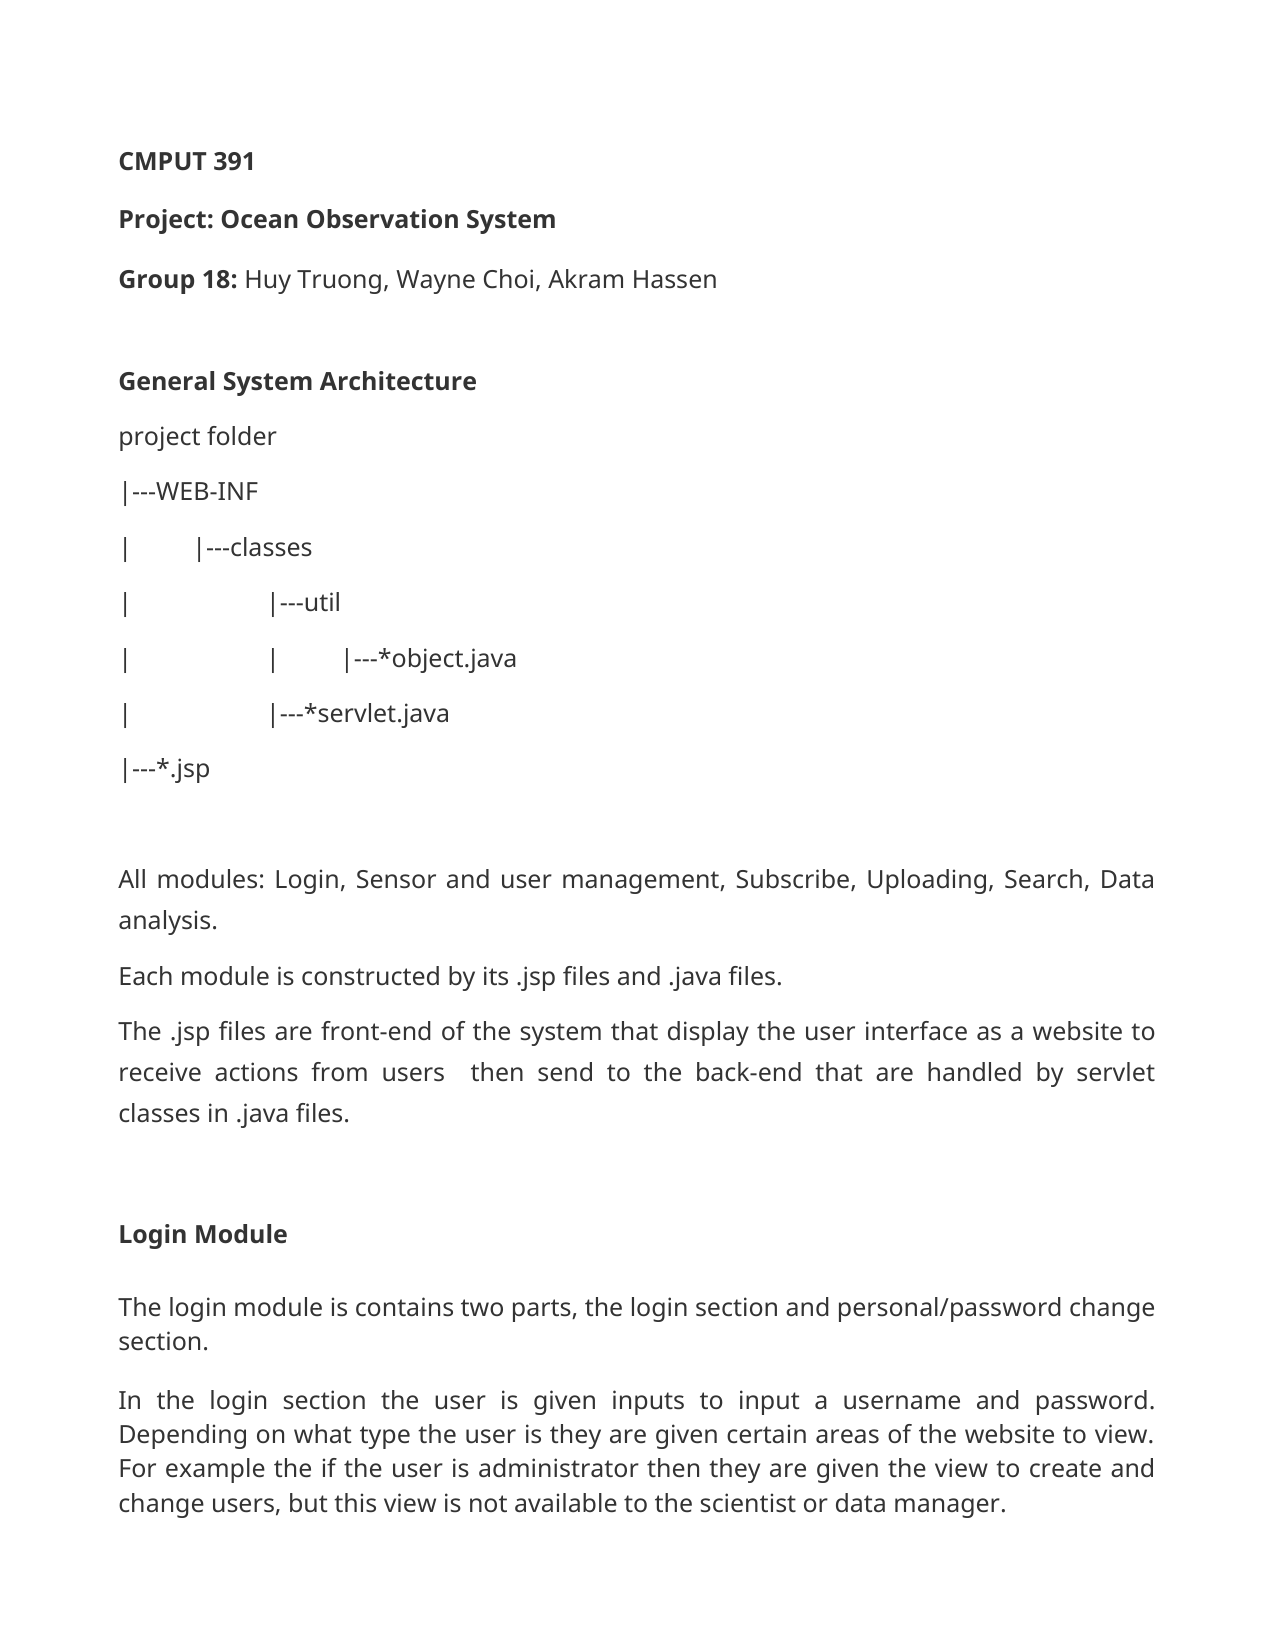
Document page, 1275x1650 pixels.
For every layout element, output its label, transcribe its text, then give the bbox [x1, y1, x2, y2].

text General System Architecture [118, 363, 1157, 397]
text | |---util [118, 585, 1157, 619]
text The login module is contains two parts, the login section and personal/password change section. [118, 1290, 1157, 1358]
text All modules: Login, Sensor and user management, Subscribe, Uploading, Search, Data analysis. [118, 862, 1157, 937]
subtitle Login Module [118, 1217, 1157, 1251]
text | |---*servlet.java [118, 696, 1157, 730]
subtitle Project: Ocean Observation System [118, 202, 1157, 236]
text | | |---*object.java [118, 640, 1157, 674]
text | |---classes [118, 529, 1157, 563]
text Each module is constructed by its .jsp files and .java files. [118, 958, 1157, 992]
subtitle Group 18: Huy Truong, Wayne Choi, Akram Hassen [118, 261, 1157, 295]
subtitle CMPUT 391 [118, 143, 1157, 177]
text project folder [118, 419, 1157, 453]
text |---WEB-INF [118, 474, 1157, 508]
text In the login section the user is given inputs to input a username and password. Depending on what type the user is they are given certain areas of the website to view. For example the if the user is administrator then they are given the view to create and change users, but this view is not available to the scientist or data manager. [118, 1383, 1157, 1519]
text |---*.jsp [118, 751, 1157, 785]
text The .jsp files are front-end of the system that display the user interface as a website to receive actions from users then send to the back-end that are handled by servlet classes in .java files. [118, 1014, 1157, 1129]
